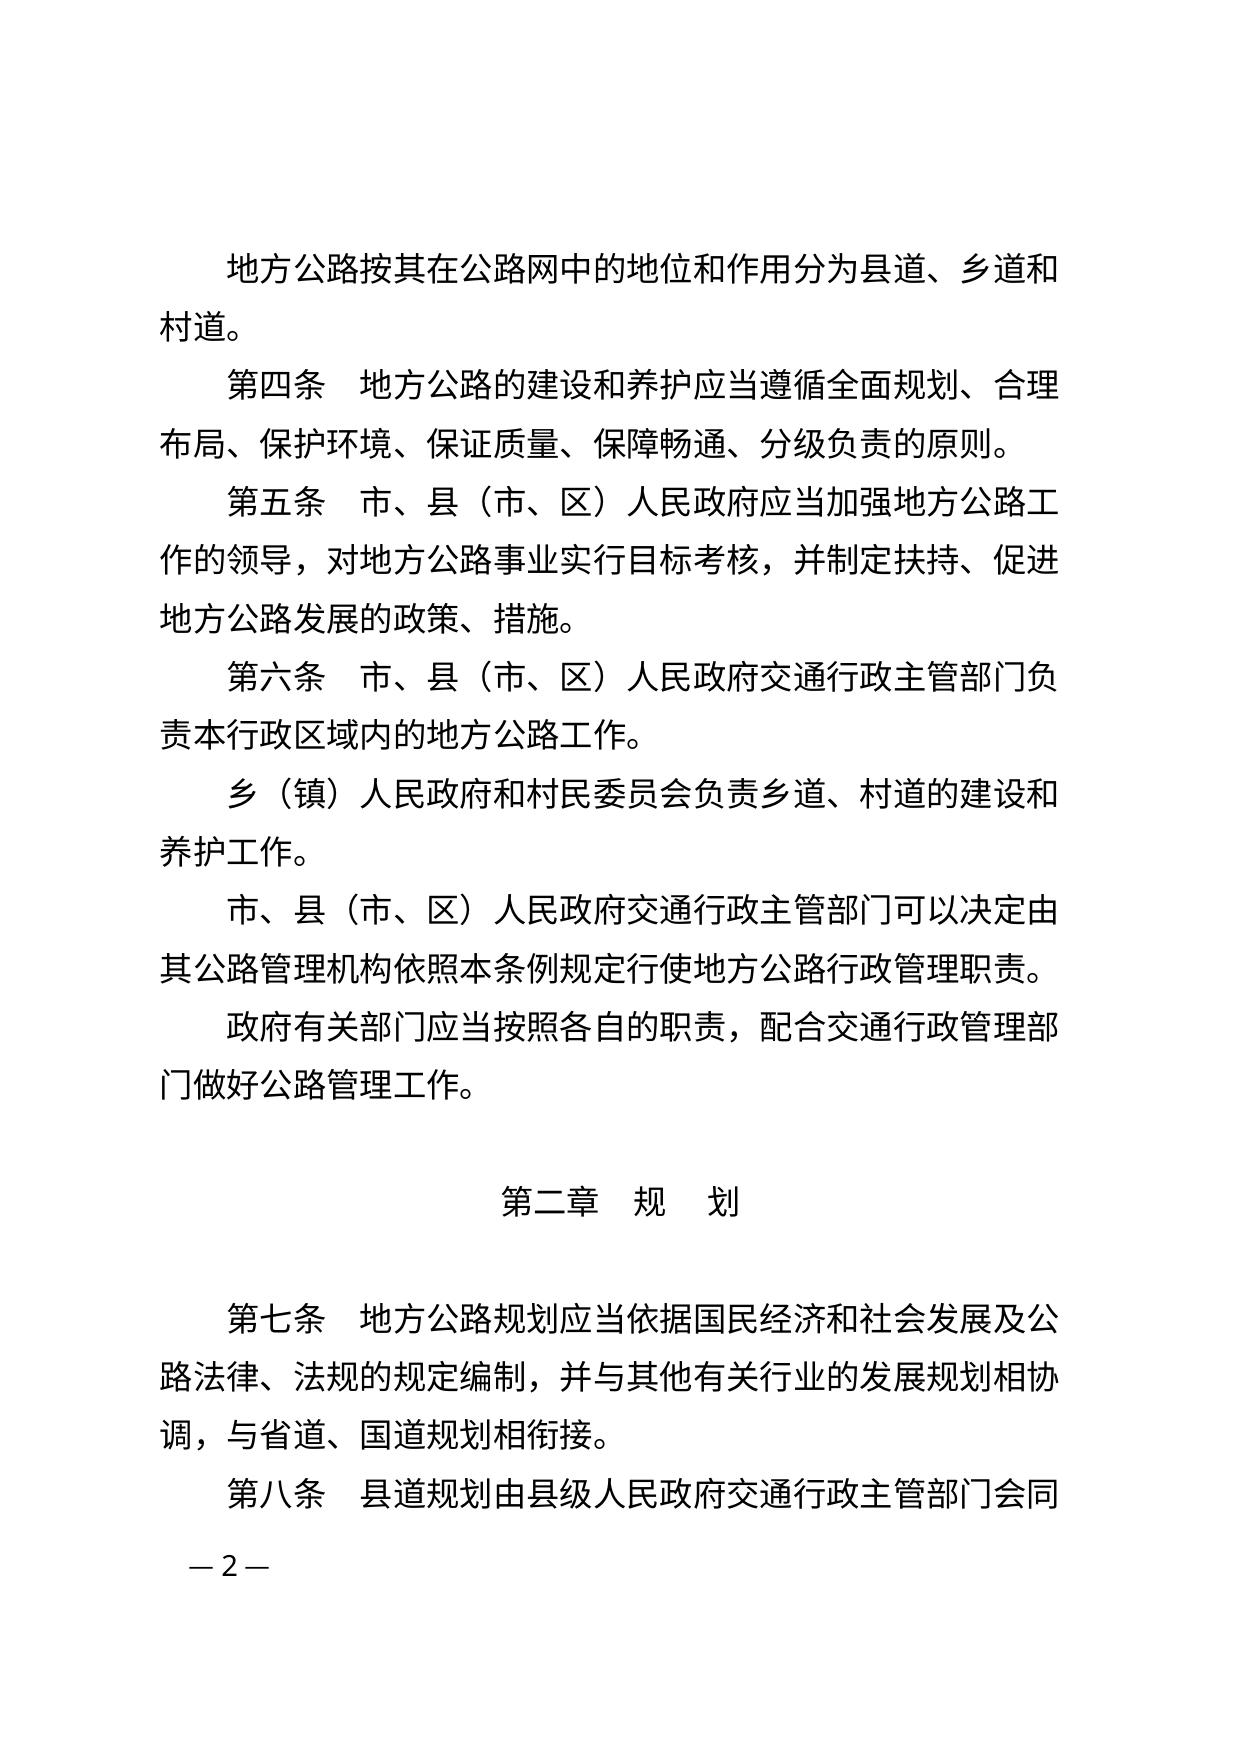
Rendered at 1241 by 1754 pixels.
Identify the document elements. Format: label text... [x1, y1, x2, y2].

text 第四条 地方公路的建设和养护应当遵循全面规划、合理布局、保护环境、保证质量、保障畅通、分级负责的原则。 [159, 351, 1081, 468]
text 乡（镇）人民政府和村民委员会负责乡道、村道的建设和养护工作。 [159, 759, 1081, 876]
text 政府有关部门应当按照各自的职责，配合交通行政管理部门做好公路管理工作。 [159, 993, 1081, 1109]
text 第六条 市、县（市、区）人民政府交通行政主管部门负责本行政区域内的地方公路工作。 [159, 643, 1081, 759]
text 第七条 地方公路规划应当依据国民经济和社会发展及公路法律、法规的规定编制，并与其他有关行业的发展规划相协调，与省道、国道规划相衔接。 [159, 1284, 1081, 1459]
text 地方公路按其在公路网中的地位和作用分为县道、乡道和村道。 [159, 234, 1081, 351]
text 市、县（市、区）人民政府交通行政主管部门可以决定由其公路管理机构依照本条例规定行使地方公路行政管理职责。 [159, 876, 1081, 993]
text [159, 1459, 1081, 1518]
text 第五条 市、县（市、区）人民政府应当加强地方公路工作的领导，对地方公路事业实行目标考核，并制定扶持、促进地方公路发展的政策、措施。 [159, 468, 1081, 643]
text 第二章 规 划 [159, 1168, 1081, 1226]
